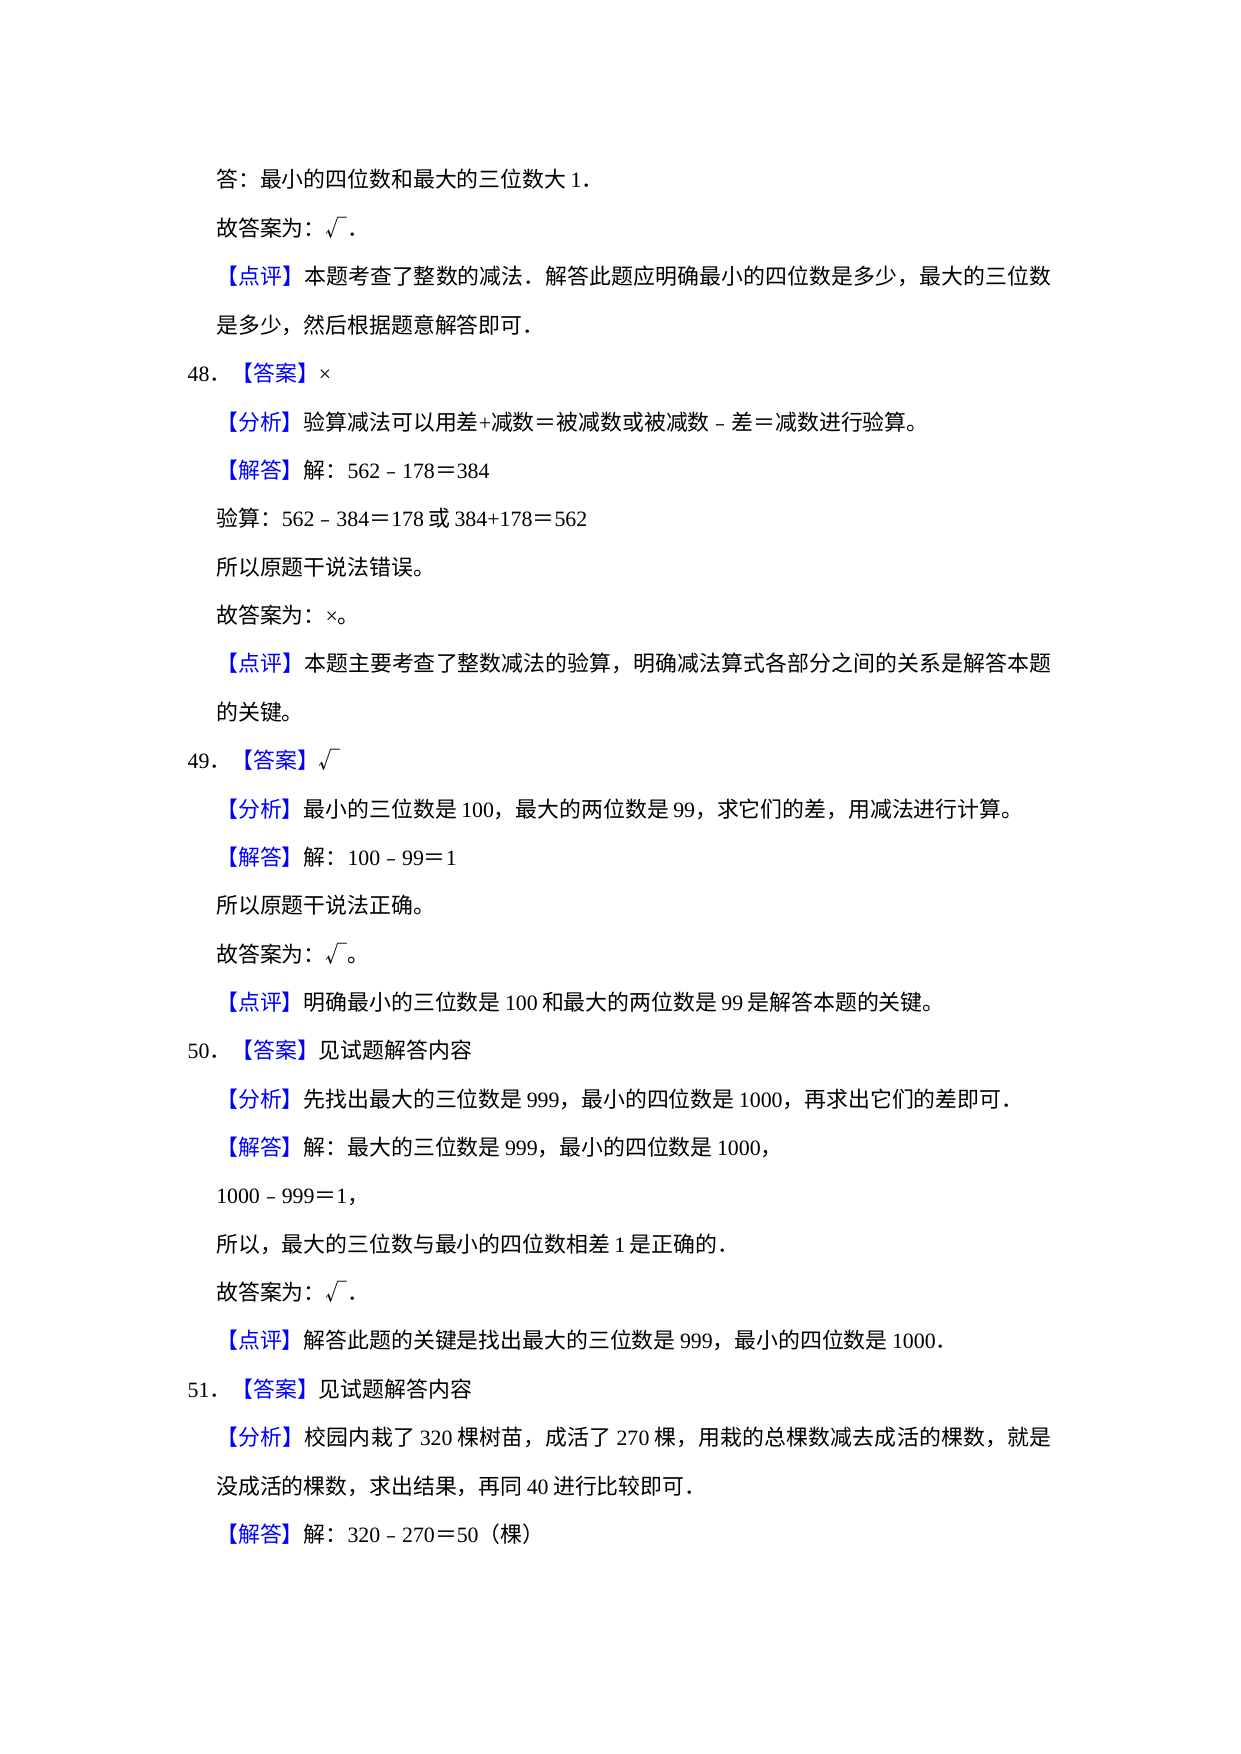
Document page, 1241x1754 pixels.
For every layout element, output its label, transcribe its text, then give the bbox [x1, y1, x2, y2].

text 【点评】明确最小的三位数是100和最大的两位数是99是解答本题的关键。 [216, 984, 1053, 1017]
text 【解答】解：最大的三位数是999，最小的四位数是1000， [216, 1129, 1053, 1162]
text 故答案为：√。 [216, 936, 1053, 969]
text 【分析】最小的三位数是100，最大的两位数是99，求它们的差，用减法进行计算。 [216, 791, 1053, 824]
text 所以，最大的三位数与最小的四位数相差1是正确的． [216, 1226, 1053, 1259]
text 51．【答案】见试题解答内容 [187, 1371, 1053, 1404]
text 故答案为：×。 [216, 597, 1053, 630]
text 故答案为：√． [216, 210, 1053, 243]
text 48．【答案】× [187, 356, 1053, 388]
text 【分析】验算减法可以用差+减数＝被减数或被减数﹣差＝减数进行验算。 [216, 404, 1053, 437]
text 【解答】解：320﹣270＝50（棵） [216, 1517, 1053, 1549]
text 【解答】解：100﹣99＝1 [216, 839, 1053, 872]
text 【解答】解：562﹣178＝384 [216, 452, 1053, 485]
text 故答案为：√． [216, 1274, 1053, 1307]
text 所以原题干说法错误。 [216, 549, 1053, 582]
text 答：最小的四位数和最大的三位数大1． [216, 162, 1053, 194]
text 【分析】先找出最大的三位数是999，最小的四位数是1000，再求出它们的差即可． [216, 1081, 1053, 1114]
text 【分析】校园内栽了320棵树苗，成活了270棵，用栽的总棵数减去成活的棵数，就是没成活的棵数，求出结果，再同40进行比较即可． [216, 1419, 1053, 1501]
text 49．【答案】√ [187, 743, 1053, 775]
text 50．【答案】见试题解答内容 [187, 1033, 1053, 1065]
text 1000﹣999＝1， [216, 1178, 1053, 1210]
text 【点评】本题考查了整数的减法．解答此题应明确最小的四位数是多少，最大的三位数是多少，然后根据题意解答即可． [216, 259, 1053, 340]
text 所以原题干说法正确。 [216, 888, 1053, 920]
text 【点评】本题主要考查了整数减法的验算，明确减法算式各部分之间的关系是解答本题的关键。 [216, 646, 1053, 727]
text 验算：562﹣384＝178或384+178＝562 [216, 501, 1053, 533]
text 【点评】解答此题的关键是找出最大的三位数是999，最小的四位数是1000． [216, 1323, 1053, 1355]
